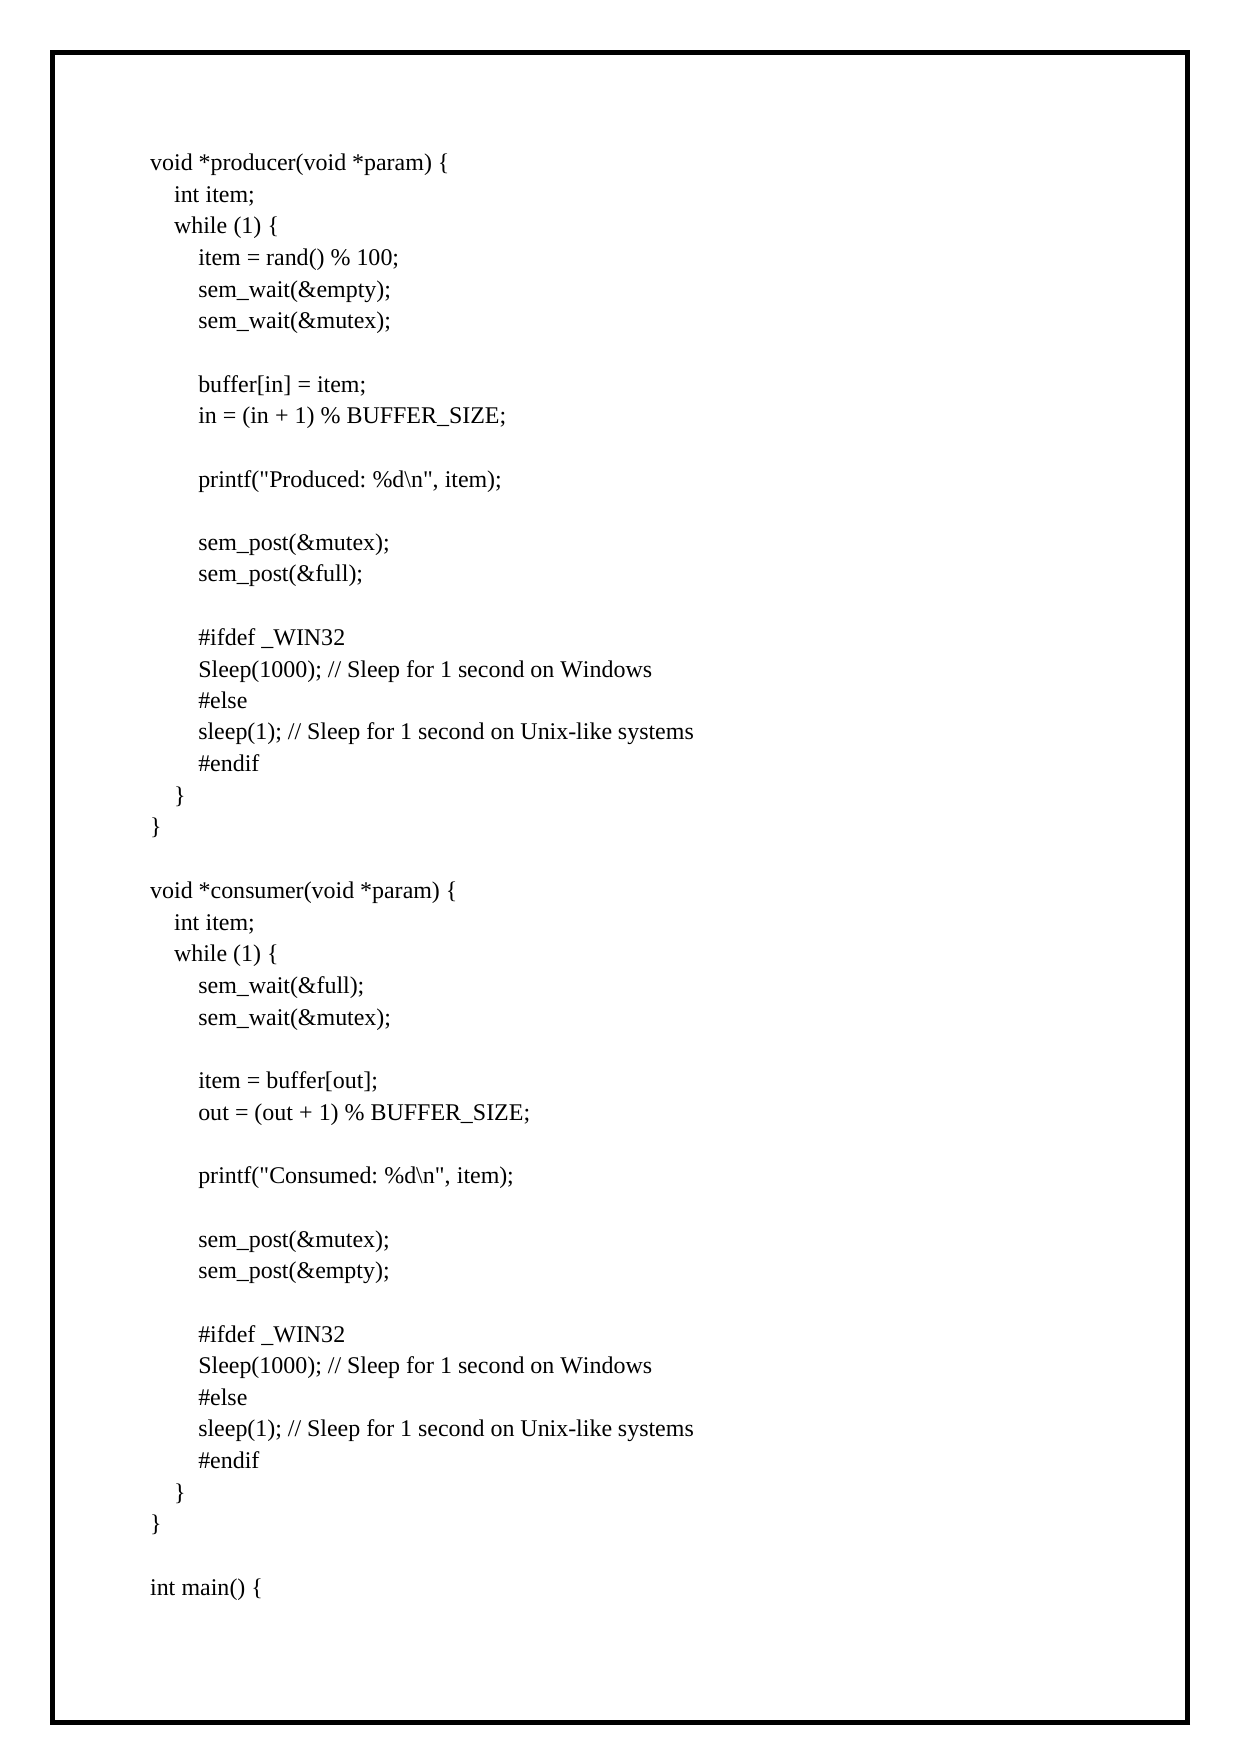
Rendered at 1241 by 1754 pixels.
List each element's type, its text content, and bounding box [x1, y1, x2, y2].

text buffer[in] = item; [198, 370, 1101, 397]
text item = buffer[out]; [198, 1066, 1101, 1093]
text out = (out + 1) % BUFFER_SIZE; [198, 1098, 1101, 1125]
text Sleep(1000); // Sleep for 1 second on Windows #else [198, 655, 654, 713]
text printf("Consumed: %d\n", item); [198, 1161, 1101, 1189]
text in = (in + 1) % BUFFER_SIZE; [198, 401, 1101, 429]
text Sleep(1000); // Sleep for 1 second on Windows #else [198, 1351, 654, 1410]
text } [174, 781, 1101, 808]
text } [150, 812, 1101, 840]
text sem_post(&mutex); sem_post(&full); [198, 528, 391, 587]
text while (1) { sem_wait(&full); sem_wait(&mutex); [174, 939, 393, 1030]
text } [174, 1478, 1101, 1505]
text } [150, 1509, 1101, 1537]
text int main() { [150, 1573, 1101, 1600]
text item = rand() % 100; sem_wait(&empty); sem_wait(&mutex); [198, 243, 401, 334]
text #ifdef _WIN32 [198, 1319, 1101, 1347]
text printf("Produced: %d\n", item); [198, 465, 1101, 492]
text #ifdef _WIN32 [198, 623, 1101, 651]
text void *producer(void *param) { int item; [150, 148, 451, 207]
text while (1) { [174, 211, 1101, 239]
text sleep(1); // Sleep for 1 second on Unix-like systems #endif [198, 1414, 696, 1473]
text sleep(1); // Sleep for 1 second on Unix-like systems #endif [198, 717, 696, 777]
text sem_post(&mutex); sem_post(&empty); [198, 1224, 391, 1284]
text void *consumer(void *param) { int item; [150, 876, 459, 935]
